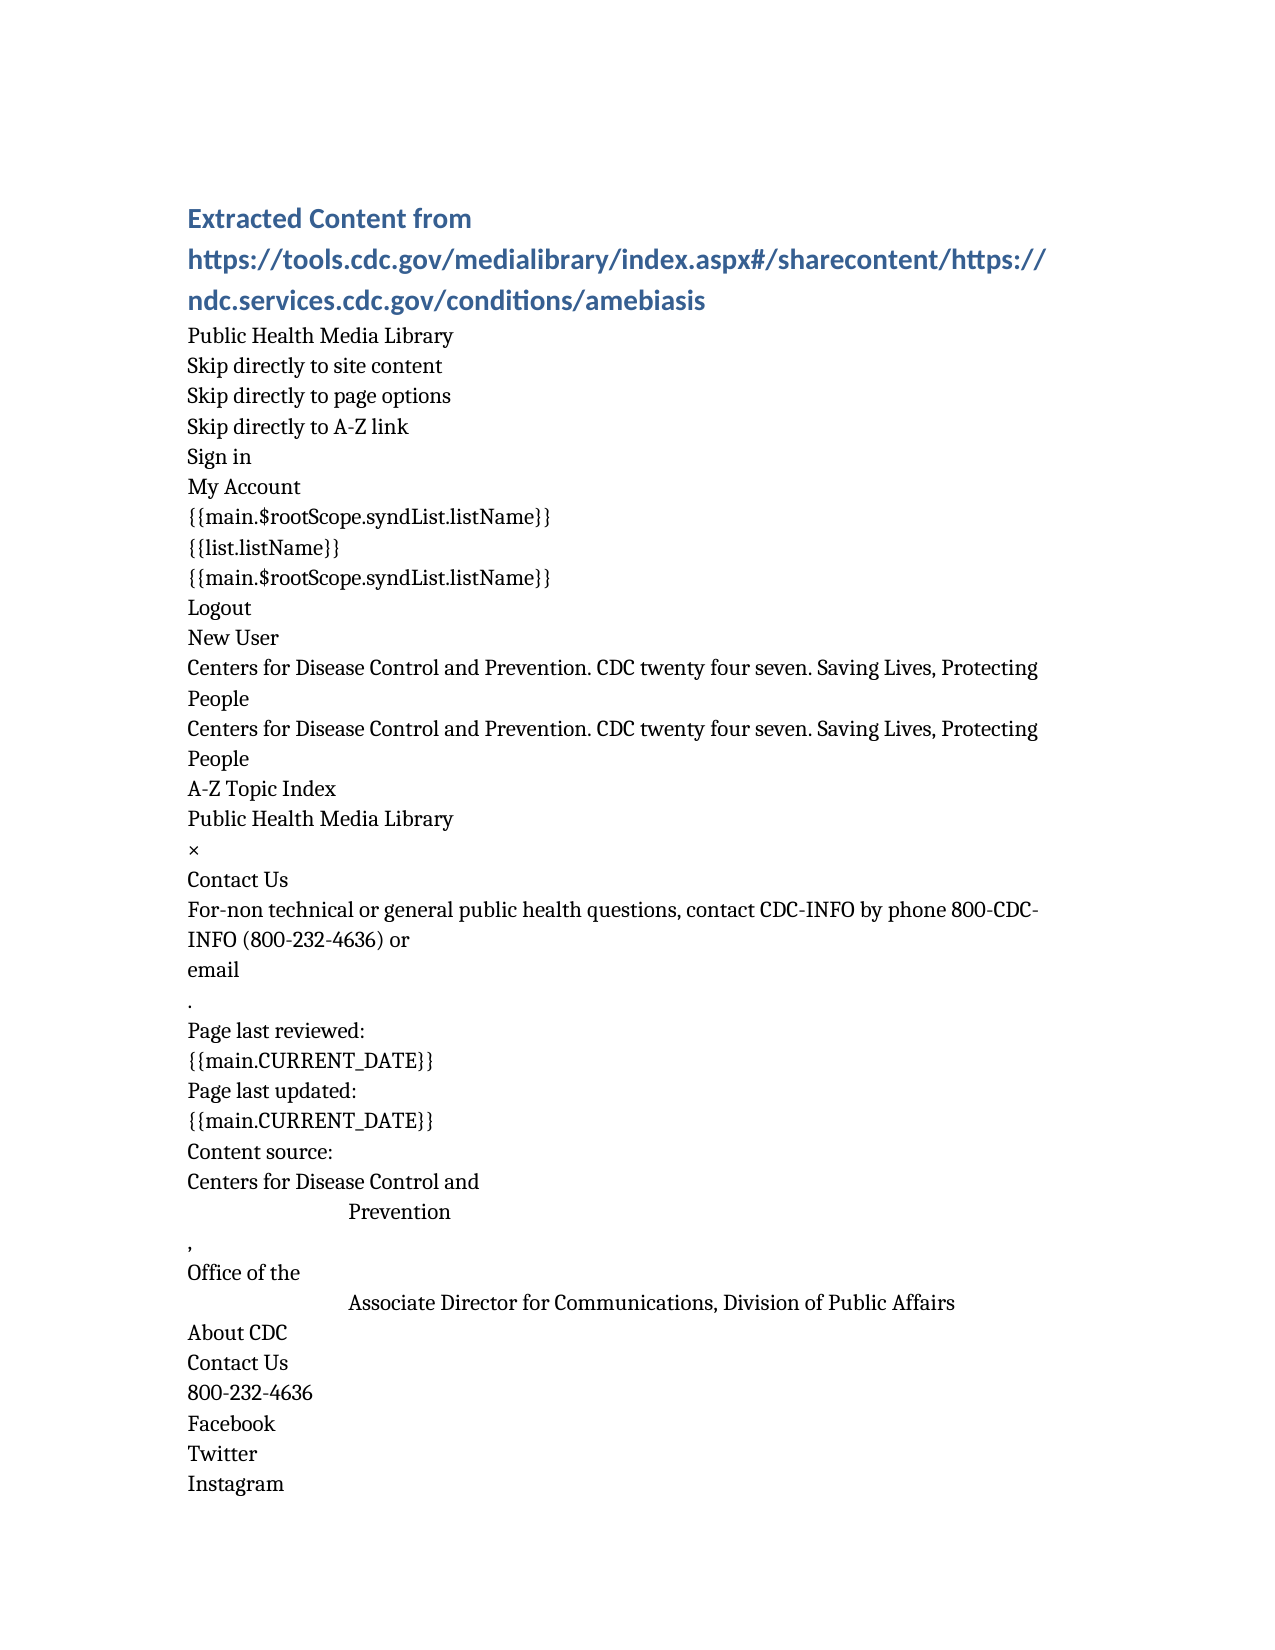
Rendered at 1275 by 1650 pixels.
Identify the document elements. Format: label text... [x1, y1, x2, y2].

subtitle Extracted Content from https://tools.cdc.gov/medialibrary/index.aspx#/sharecontent/https://ndc.services.cdc.gov/conditions/amebiasis [187, 200, 1087, 317]
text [187, 323, 1087, 1497]
